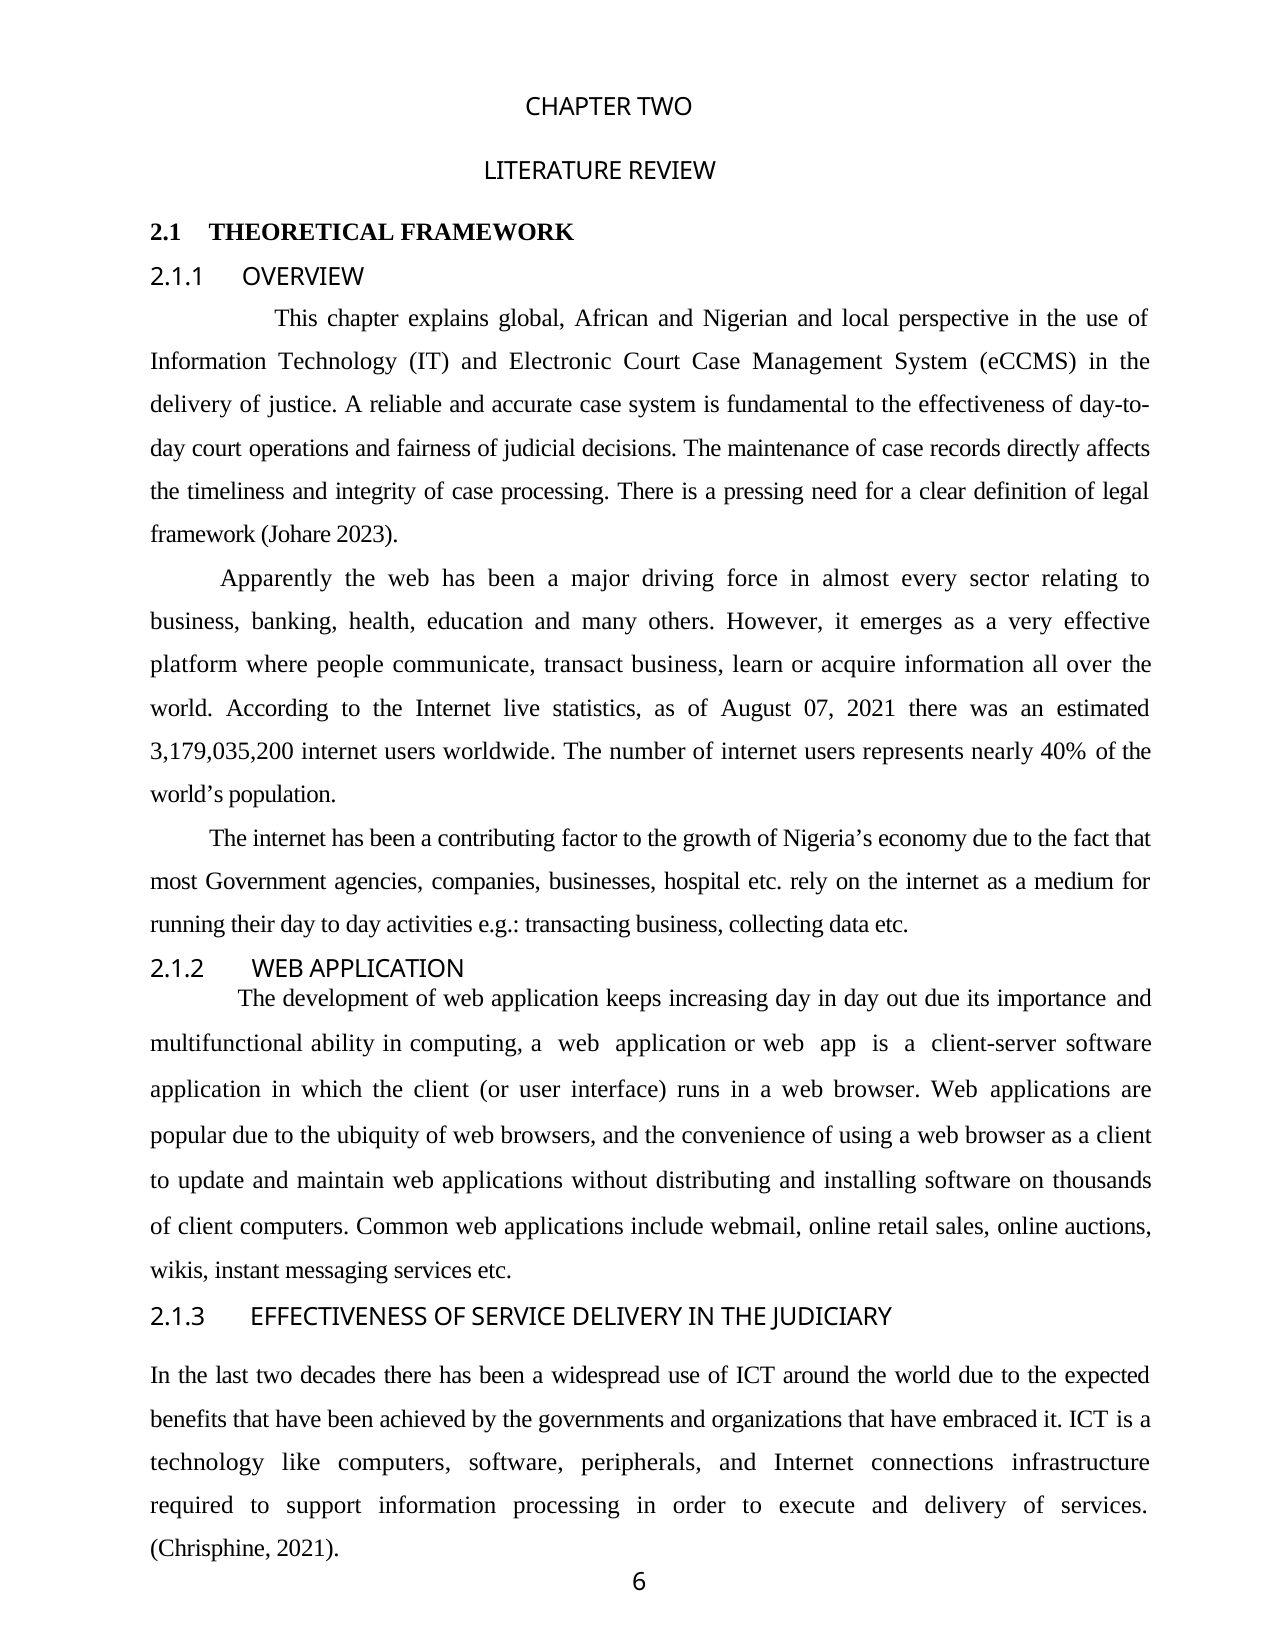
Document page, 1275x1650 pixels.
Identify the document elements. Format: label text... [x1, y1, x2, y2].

text In the last two decades there has been a widespread use of ICT around the world due to the expected benefits that have been achieved by the governments and organizations that have embraced it. ICT is a technology like computers, software, peripherals, and Internet connections infrastructure required to support information processing in order to execute and delivery of services. (Chrisphine, 2021). [150, 1349, 1151, 1565]
text 2.1.3 EFFECTIVENESS OF SERVICE DELIVERY IN THE JUDICIARY [150, 1298, 1275, 1332]
text 6 [632, 1569, 1275, 1595]
text The development of web application keeps increasing day in day out due its importance and multifunctional ability in computing, a web application or web app is a client-server software application in which the client (or user interface) runs in a web browser. Web applications are popular due to the ubiquity of web browsers, and the convenience of using a web browser as a client to update and maintain web applications without distributing and installing software on thousands of client computers. Common web applications include webmail, online retail sales, online auctions, wikis, instant messaging services etc. [150, 983, 1152, 1284]
text The internet has been a contributing factor to the growth of Nigeria’s economy due to the fact that most Government agencies, companies, businesses, hospital etc. rely on the internet as a medium for running their day to day activities e.g.: transacting business, collecting data etc. [150, 811, 1151, 941]
text Apparently the web has been a major driving force in almost every sector relating to business, banking, health, education and many others. However, it emerges as a very effective platform where people communicate, transact business, learn or acquire information all over the world. According to the Internet live statistics, as of August 07, 2021 there was an estimated 3,179,035,200 internet users worldwide. The number of internet users represents nearly 40% of the world’s population. [150, 551, 1151, 811]
text LITERATURE REVIEW [482, 152, 1275, 186]
text This chapter explains global, African and Nigerian and local perspective in the use of Information Technology (IT) and Electronic Court Case Management System (eCCMS) in the delivery of justice. A reliable and accurate case system is fundamental to the effectiveness of day-to-day court operations and fairness of judicial decisions. The maintenance of case records directly affects the timeliness and integrity of case processing. There is a pressing need for a clear definition of legal framework (Johare 2023). [150, 291, 1151, 551]
text 2.1.2 WEB APPLICATION [150, 952, 1275, 983]
text CHAPTER TWO [523, 89, 1275, 122]
list 2.1 THEORETICAL FRAMEWORK [75, 217, 1275, 246]
text 2.1.1 OVERVIEW [150, 260, 1275, 291]
